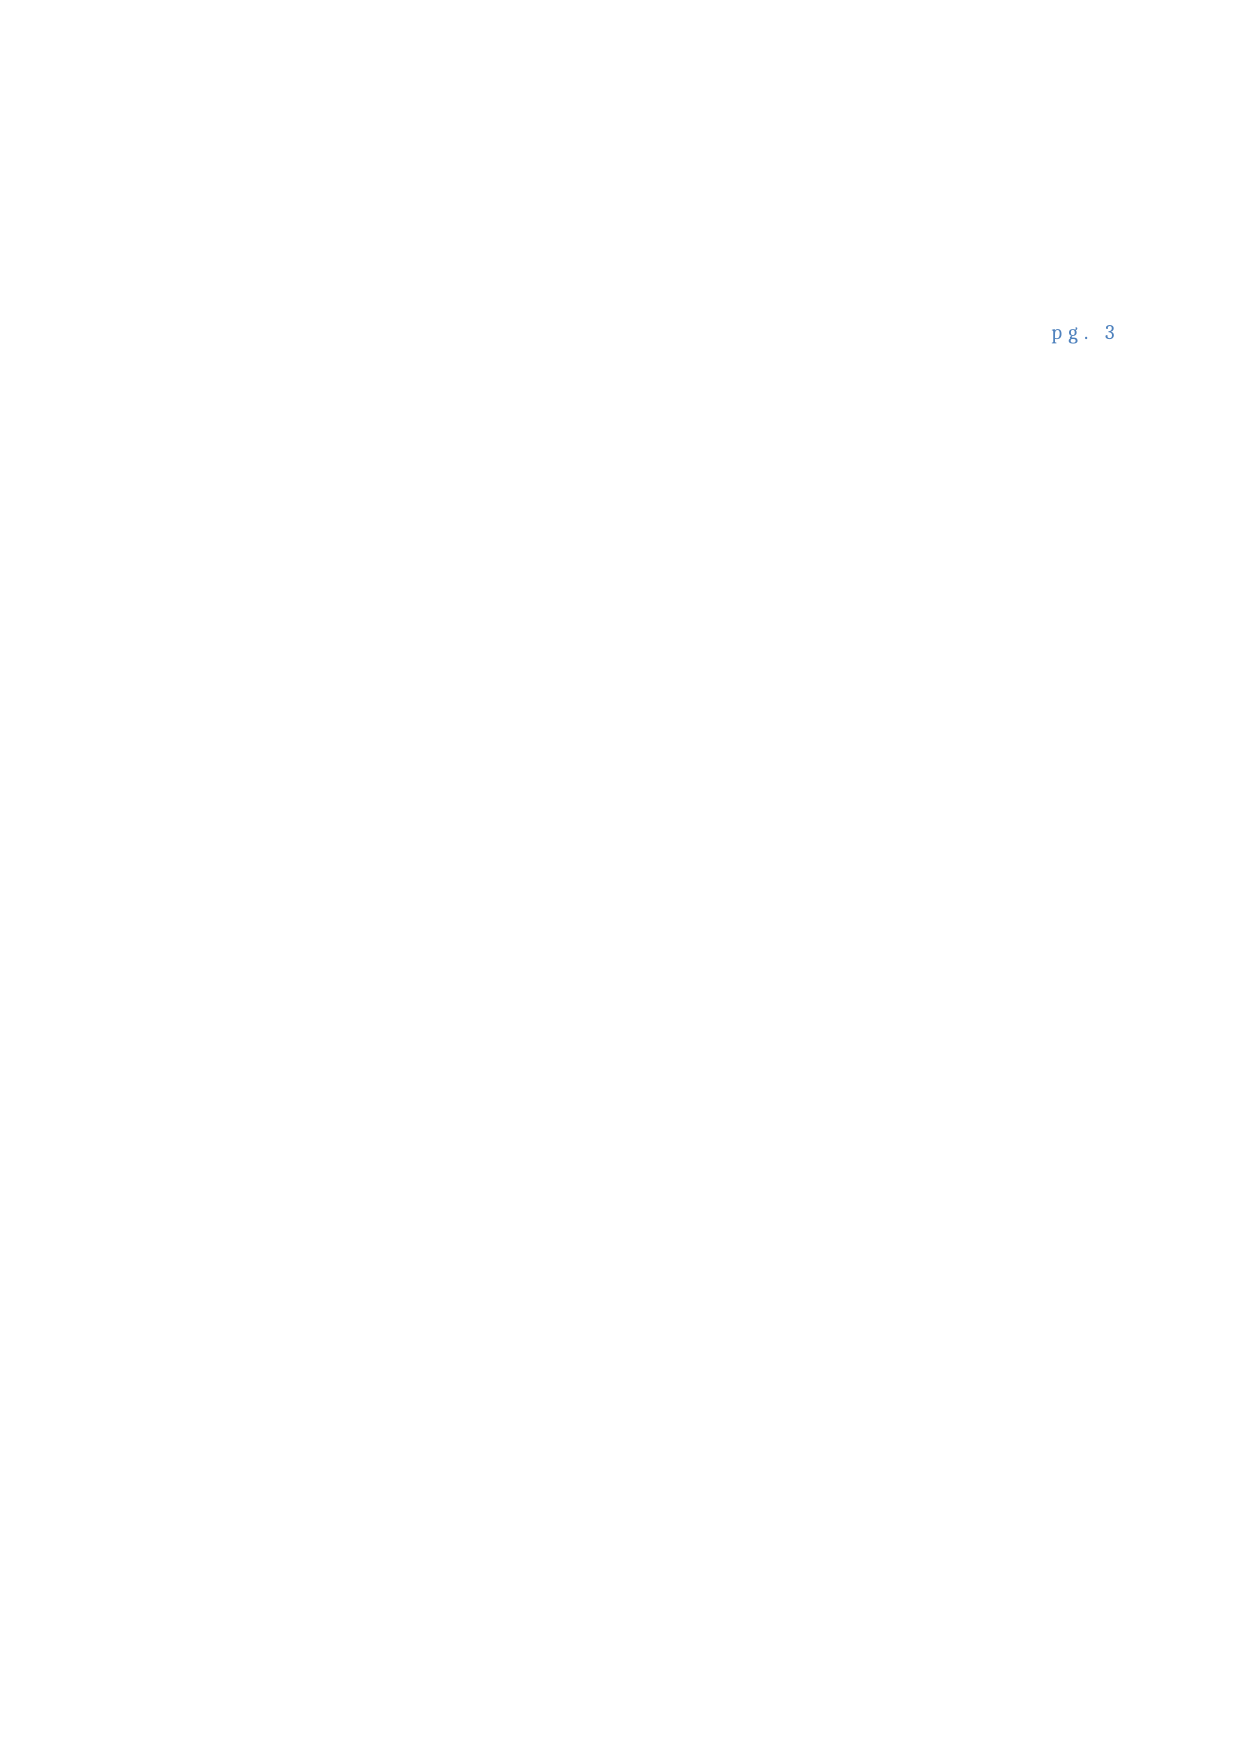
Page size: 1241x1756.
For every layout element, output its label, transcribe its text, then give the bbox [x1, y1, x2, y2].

text p g . 3 [177, 321, 1116, 345]
